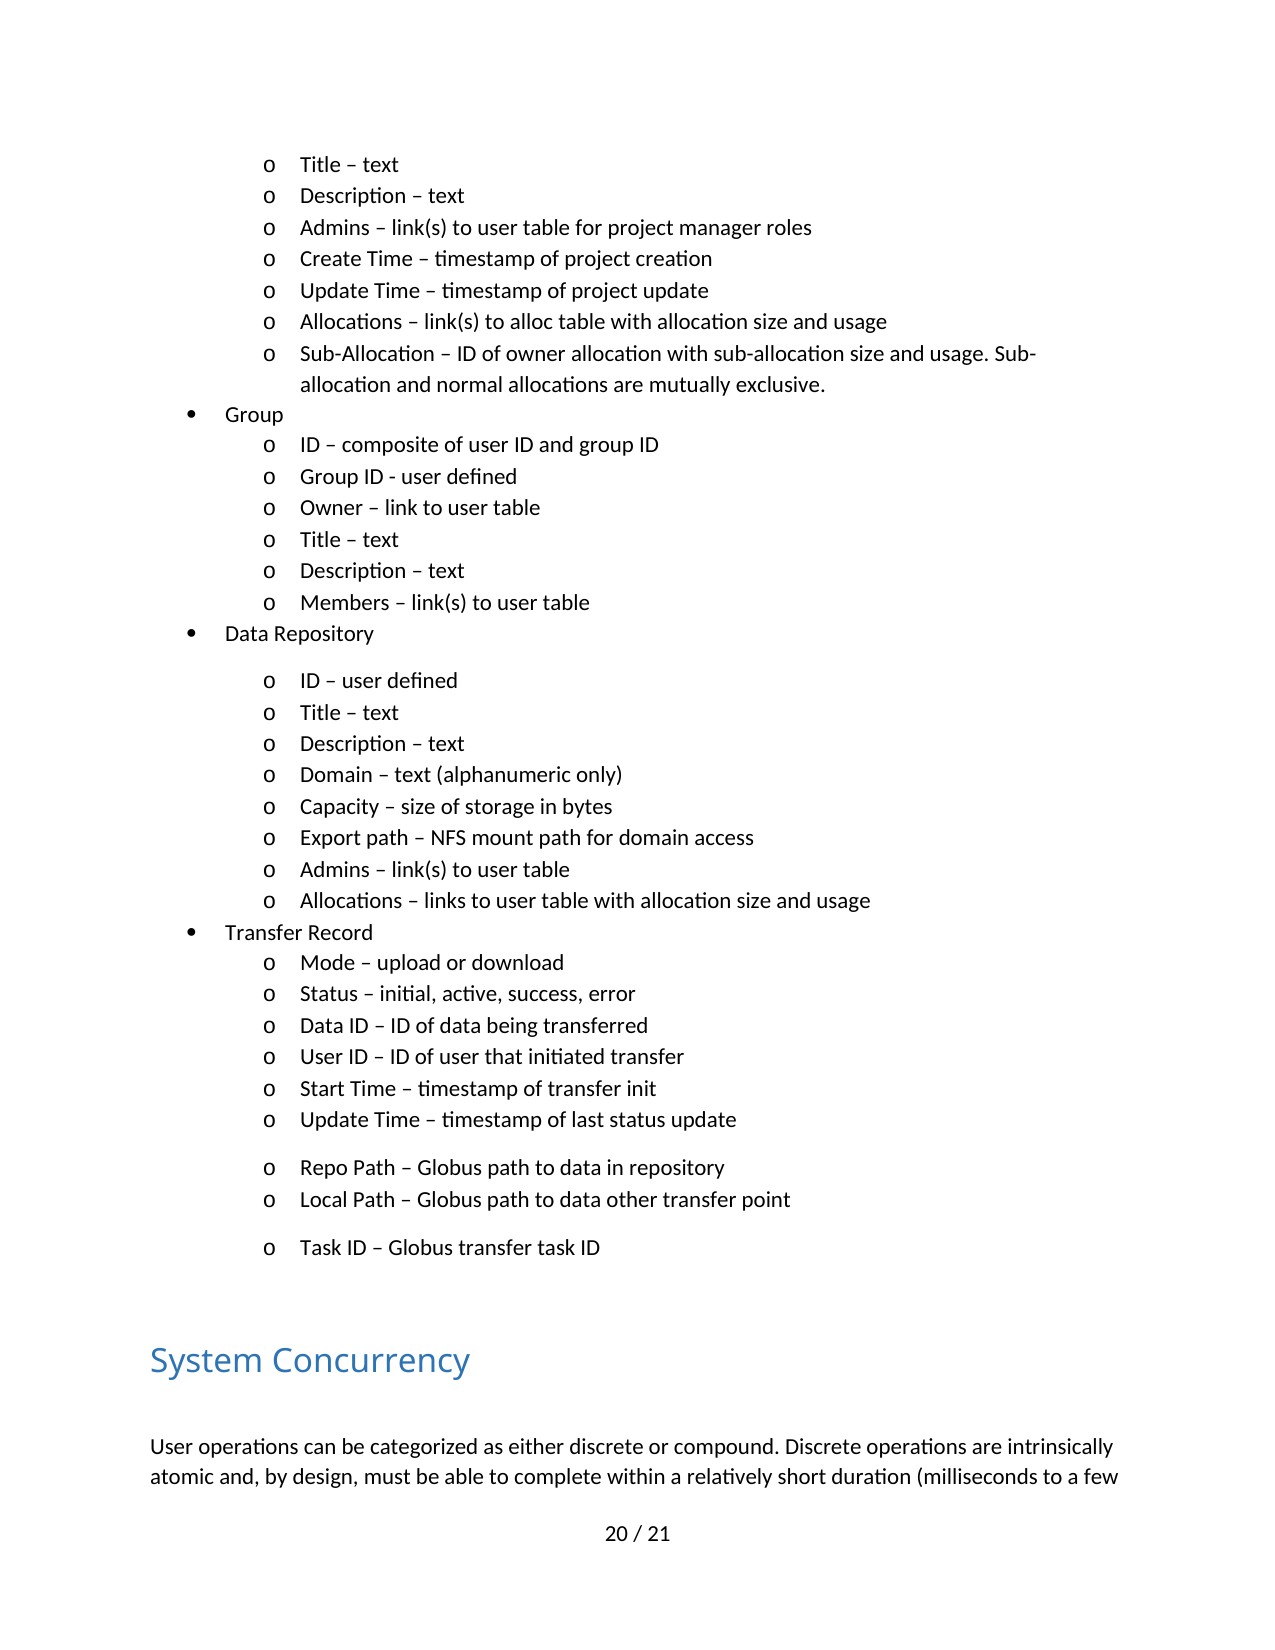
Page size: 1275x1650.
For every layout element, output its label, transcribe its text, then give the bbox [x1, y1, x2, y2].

list Update Time – timestamp of project update [262, 276, 1125, 305]
list Mode – upload or download [262, 948, 1125, 977]
list Members – link(s) to user table [262, 588, 1125, 617]
list ID – user defined [262, 666, 1125, 695]
list User ID – ID of user that initiated transfer [262, 1042, 1125, 1072]
list Status – initial, active, success, error [262, 979, 1125, 1009]
list ID – composite of user ID and group ID [262, 431, 1125, 460]
list Admins – link(s) to user table [262, 855, 1125, 884]
list Group [187, 400, 1125, 428]
list Data Repository [187, 619, 1125, 647]
list Title – text [262, 698, 1125, 727]
list Local Path – Globus path to data other transfer point [262, 1185, 1125, 1214]
list Group ID - user defined [262, 462, 1125, 491]
list Domain – text (alphanumeric only) [262, 761, 1125, 790]
list Allocations – links to user table with allocation size and usage [262, 886, 1125, 916]
list Task ID – Globus transfer task ID [262, 1233, 1125, 1262]
list Sub-Allocation – ID of owner allocation with sub-allocation size and usage. Sub-allocation and normal allocations are mutually exclusive. [262, 339, 1125, 398]
list Owner – link to user table [262, 493, 1125, 523]
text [150, 1432, 1125, 1490]
list Title – text [262, 150, 1125, 179]
list Description – text [262, 181, 1125, 211]
list Create Time – timestamp of project creation [262, 244, 1125, 273]
subtitle System Concurrency [150, 1336, 1125, 1382]
list Start Time – timestamp of transfer init [262, 1074, 1125, 1103]
list Data ID – ID of data being transferred [262, 1011, 1125, 1040]
list Update Time – timestamp of last status update [262, 1105, 1125, 1134]
list Capacity – size of storage in bytes [262, 792, 1125, 821]
list Export path – NFS mount path for domain access [262, 823, 1125, 853]
list Admins – link(s) to user table for project manager roles [262, 213, 1125, 242]
list Title – text [262, 525, 1125, 554]
list Description – text [262, 556, 1125, 586]
list Repo Path – Globus path to data in repository [262, 1153, 1125, 1183]
list Transfer Record [187, 918, 1125, 946]
list Description – text [262, 729, 1125, 758]
list Allocations – link(s) to alloc table with allocation size and usage [262, 307, 1125, 336]
